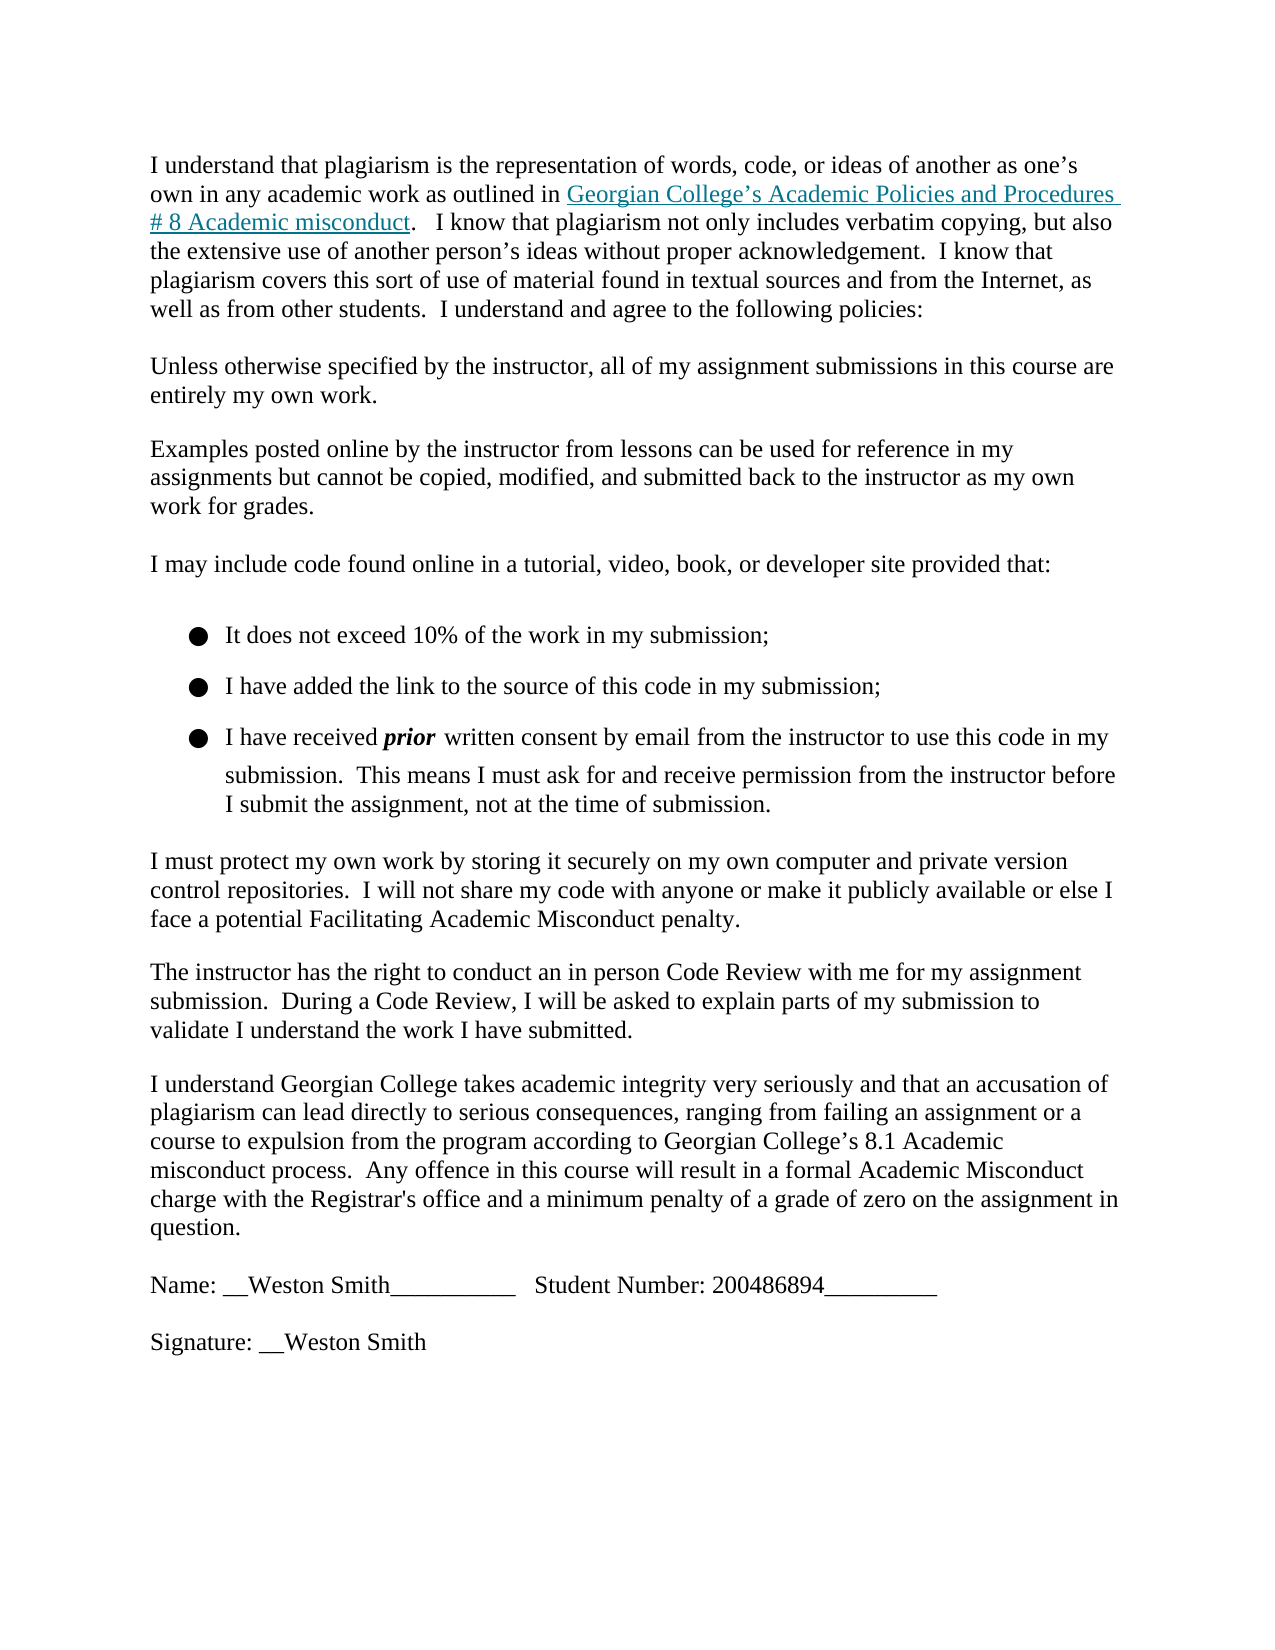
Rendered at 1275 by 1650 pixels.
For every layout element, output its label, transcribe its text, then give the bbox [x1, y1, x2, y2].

text I may include code found online in a tutorial, video, book, or developer site provided that: [150, 549, 1125, 577]
text The instructor has the right to conduct an in person Code Review with me for my assignment submission. During a Code Review, I will be asked to explain parts of my submission to validate I understand the work I have submitted. [150, 957, 1125, 1044]
text I understand Georgian College takes academic integrity very seriously and that an accusation of plagiarism can lead directly to serious consequences, ranging from failing an assignment or a course to expulsion from the program according to Georgian College’s 8.1 Academic misconduct process. Any offence in this course will result in a formal Academic Misconduct charge with the Registrar's office and a minimum penalty of a grade of zero on the assignment in question. [150, 1069, 1125, 1241]
list I have added the link to the source of this code in my submission; [187, 657, 1125, 709]
text Name: __Weston Smith__________ Student Number: 200486894_________ [150, 1270, 1125, 1299]
text I must protect my own work by storing it securely on my own computer and private version control repositories. I will not share my code with anyone or make it publicly available or else I face a potential Facilitating Academic Misconduct penalty. [150, 846, 1125, 932]
list It does not exceed 10% of the work in my submission; [187, 606, 1125, 657]
text Signature: __Weston Smith [150, 1327, 1125, 1356]
text Examples posted online by the instructor from lessons can be used for reference in my assignments but cannot be copied, modified, and submitted back to the instructor as my own work for grades. [150, 434, 1125, 520]
text Unless otherwise specified by the instructor, all of my assignment submissions in this course are entirely my own work. [150, 351, 1125, 409]
text I understand that plagiarism is the representation of words, code, or ideas of another as one’s own in any academic work as outlined in Georgian College’s Academic Policies and Procedures # 8 Academic misconduct. I know that plagiarism not only includes verbatim copying, but also the extensive use of another person’s ideas without proper acknowledgement. I know that plagiarism covers this sort of use of material found in textual sources and from the Internet, as well as from other students. I understand and agree to the following policies: [150, 150, 1125, 322]
list I have received prior written consent by email from the instructor to use this code in my submission. This means I must ask for and receive permission from the instructor before I submit the assignment, not at the time of submission. [187, 709, 1125, 817]
